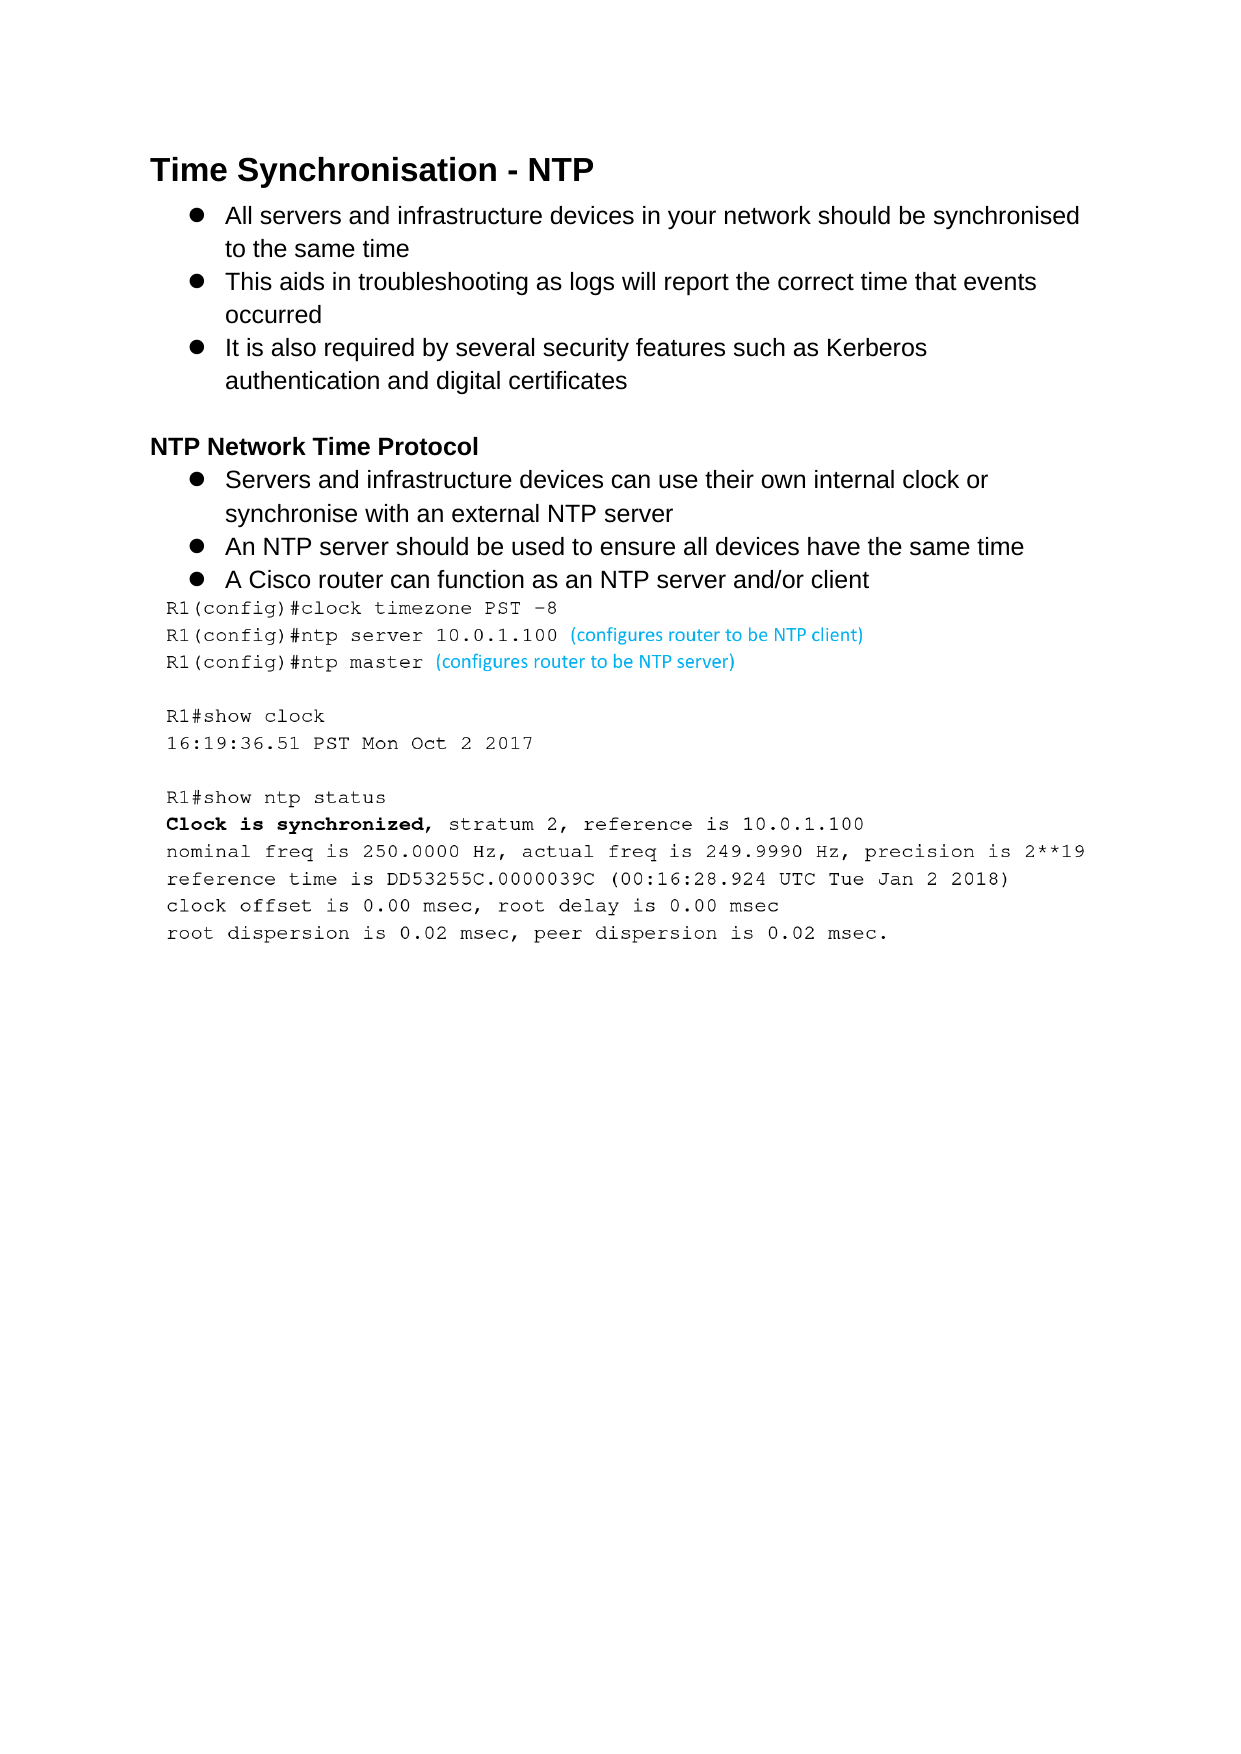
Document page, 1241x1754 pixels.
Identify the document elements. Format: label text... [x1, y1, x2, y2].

list A Cisco router can function as an NTP server and/or client [187, 565, 1090, 593]
subtitle Time Synchronisation - NTP [150, 150, 1090, 188]
text NTP Network Time Protocol [150, 432, 1090, 461]
picture [150, 597, 1091, 950]
list All servers and infrastructure devices in your network should be synchronised to the same time [187, 201, 1090, 263]
list It is also required by several security features such as Kerberos authentication and digital certificates [187, 333, 1090, 395]
list Servers and infrastructure devices can use their own internal clock or synchronise with an external NTP server [187, 465, 1090, 527]
list This aids in troubleshooting as logs will report the correct time that events occurred [187, 267, 1090, 329]
list An NTP server should be used to ensure all devices have the same time [187, 532, 1090, 560]
